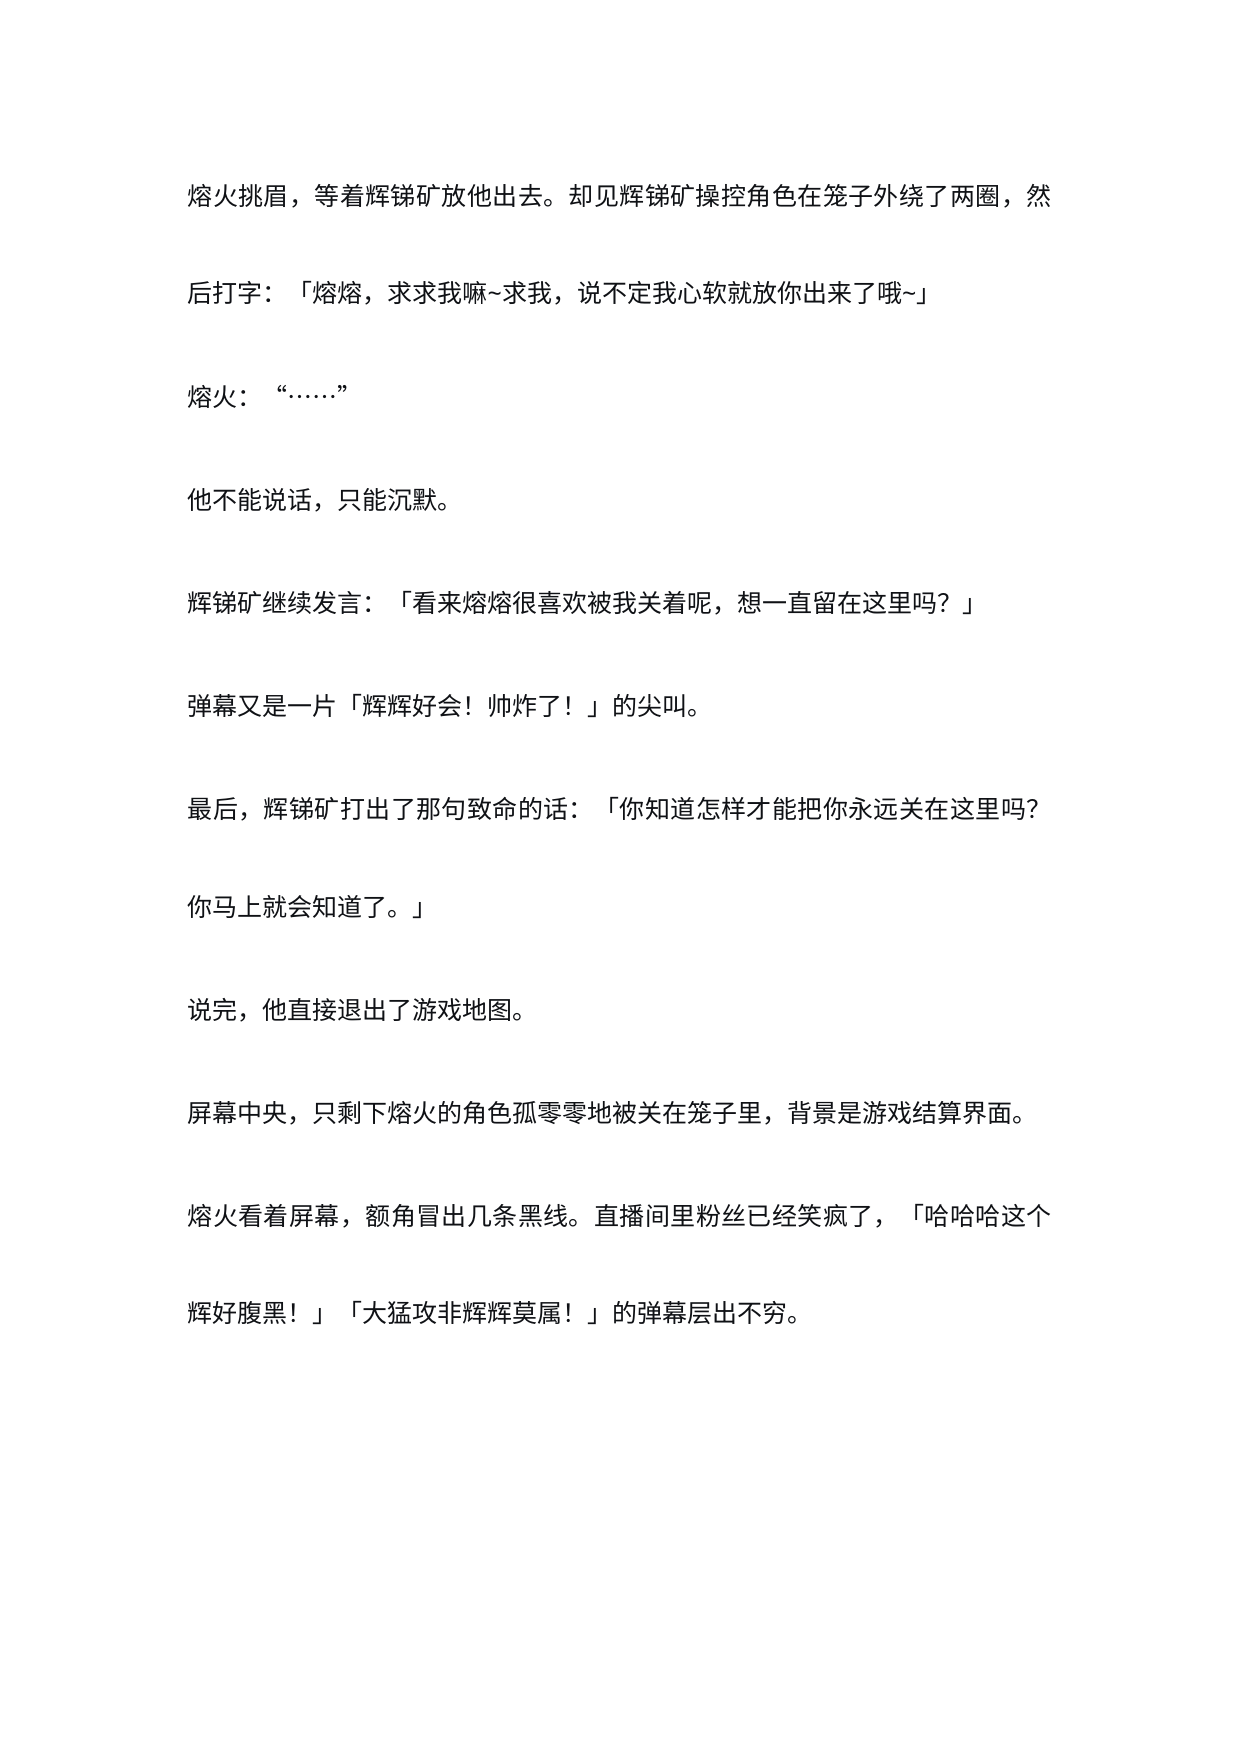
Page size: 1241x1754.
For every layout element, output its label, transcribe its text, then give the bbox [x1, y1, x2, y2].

text 屏幕中央，只剩下熔火的角色孤零零地被关在笼子里，背景是游戏结算界面。 [187, 1079, 1053, 1144]
text 熔火：“……” [187, 363, 1053, 428]
text 弹幕又是一片「辉辉好会！帅炸了！」的尖叫。 [187, 672, 1053, 737]
text 辉锑矿继续发言：「看来熔熔很喜欢被我关着呢，想一直留在这里吗？」 [187, 569, 1053, 634]
text 熔火看着屏幕，额角冒出几条黑线。直播间里粉丝已经笑疯了，「哈哈哈这个辉好腹黑！」「大猛攻非辉辉莫属！」的弹幕层出不穷。 [187, 1182, 1053, 1344]
text 熔火挑眉，等着辉锑矿放他出去。却见辉锑矿操控角色在笼子外绕了两圈，然后打字：「熔熔，求求我嘛~求我，说不定我心软就放你出来了哦~」 [187, 162, 1053, 324]
text 说完，他直接退出了游戏地图。 [187, 976, 1053, 1041]
text 最后，辉锑矿打出了那句致命的话：「你知道怎样才能把你永远关在这里吗？你马上就会知道了。」 [187, 775, 1053, 938]
text 他不能说话，只能沉默。 [187, 466, 1053, 531]
